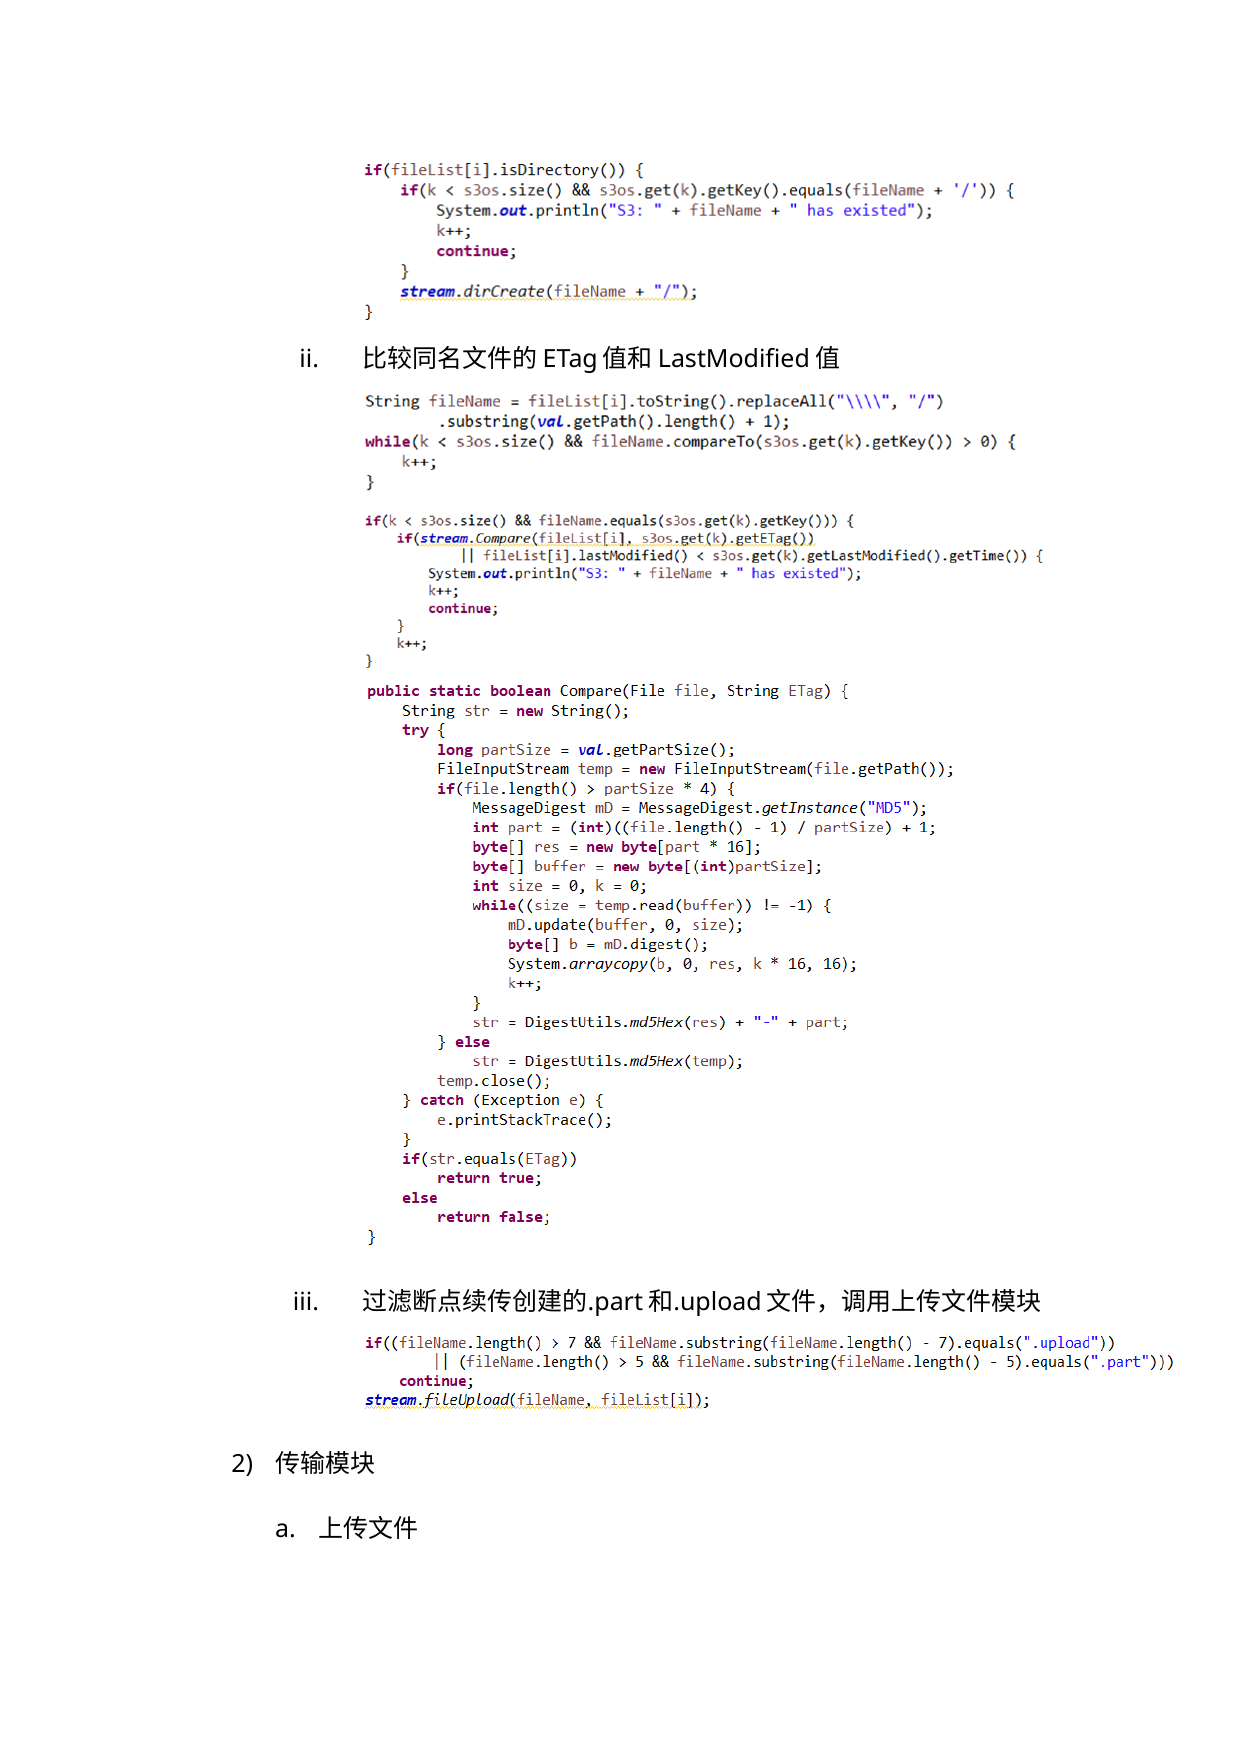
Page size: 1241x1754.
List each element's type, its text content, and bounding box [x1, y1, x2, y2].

picture [362, 162, 1015, 324]
list 上传文件 [275, 1494, 1053, 1559]
picture [362, 682, 955, 1247]
list 比较同名文件的ETag值和LastModified值 [319, 324, 1053, 389]
list 过滤断点续传创建的.part和.upload文件，调用上传文件模块 [319, 1267, 1053, 1332]
picture [362, 1332, 1177, 1412]
list 传输模块 [231, 1429, 1053, 1494]
picture [362, 389, 1046, 671]
